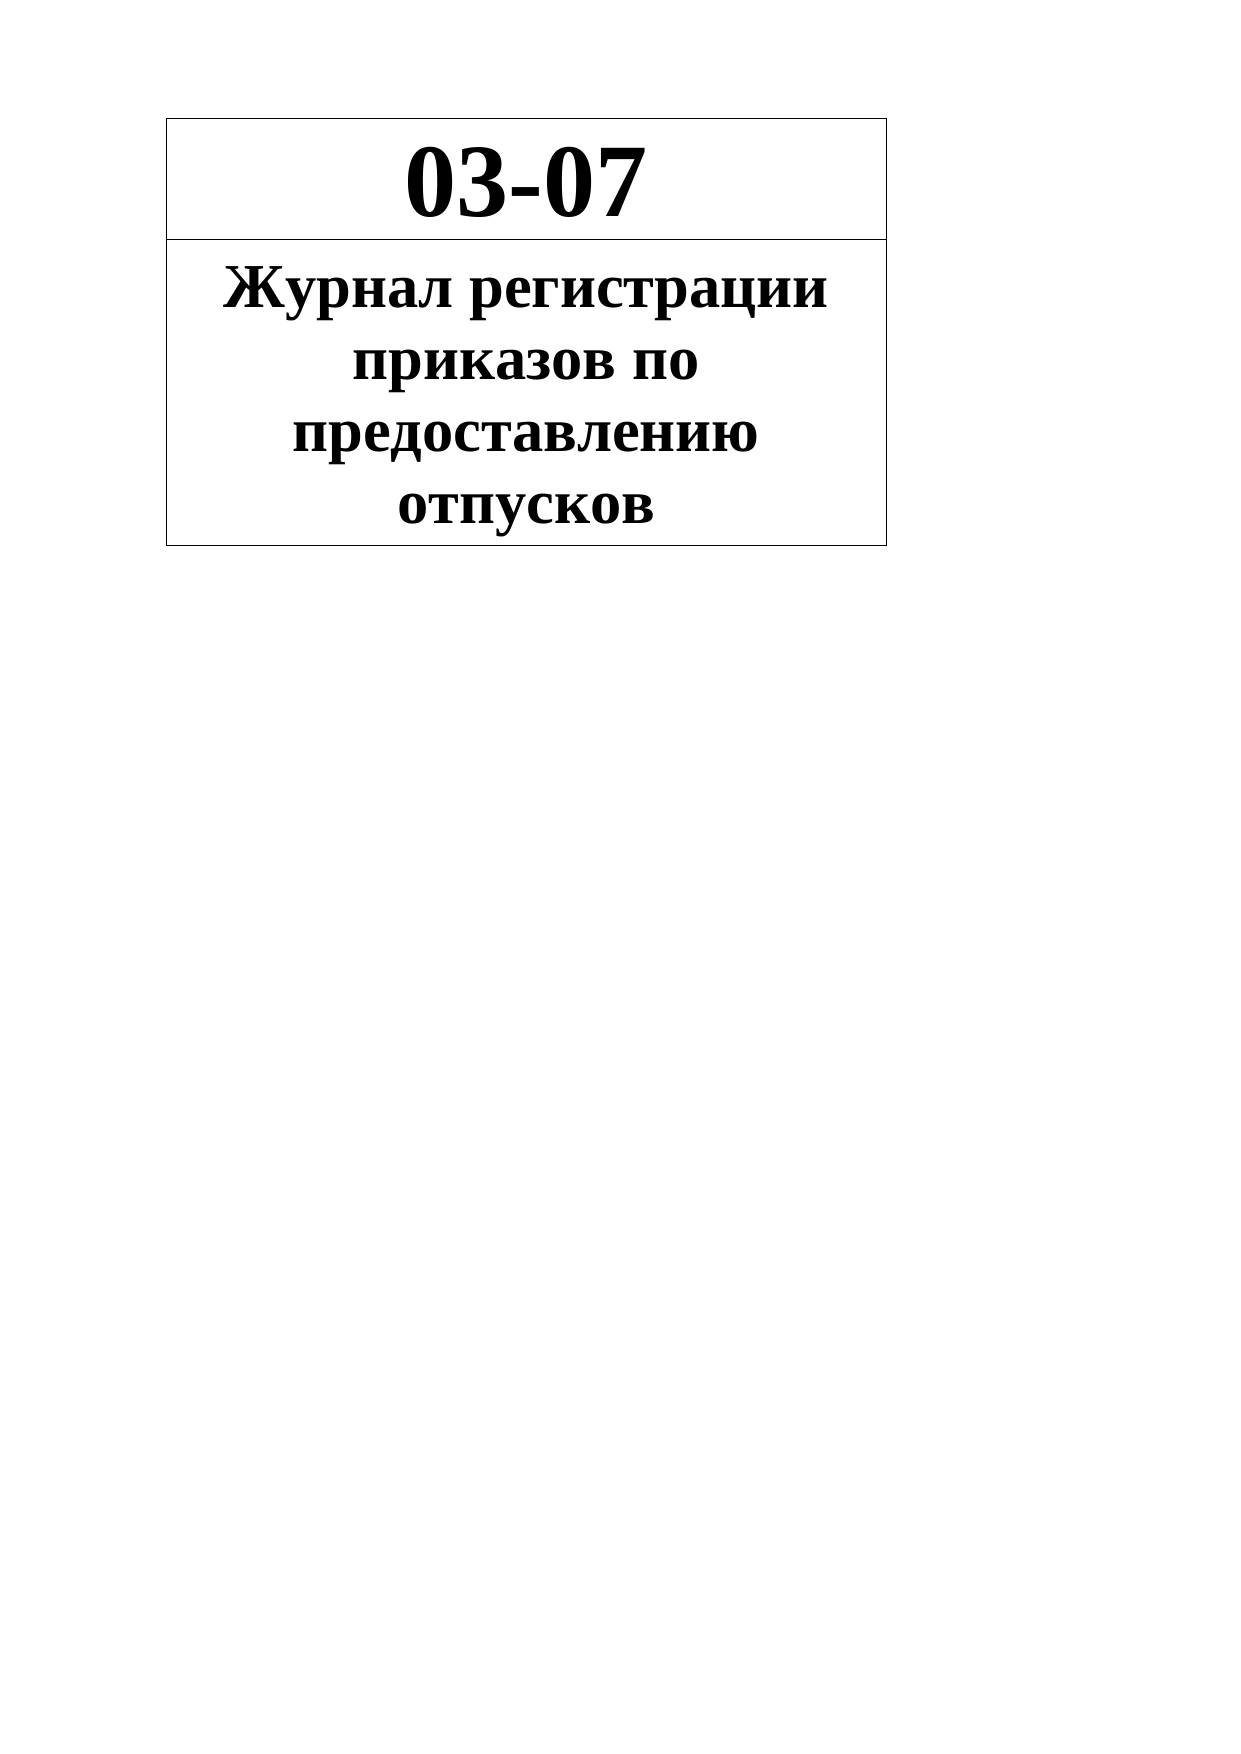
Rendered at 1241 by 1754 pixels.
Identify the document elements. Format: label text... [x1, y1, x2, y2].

table_header 03-07 [167, 119, 886, 239]
table_cell Журнал регистрации приказов по предоставлению отпусков [167, 240, 886, 545]
